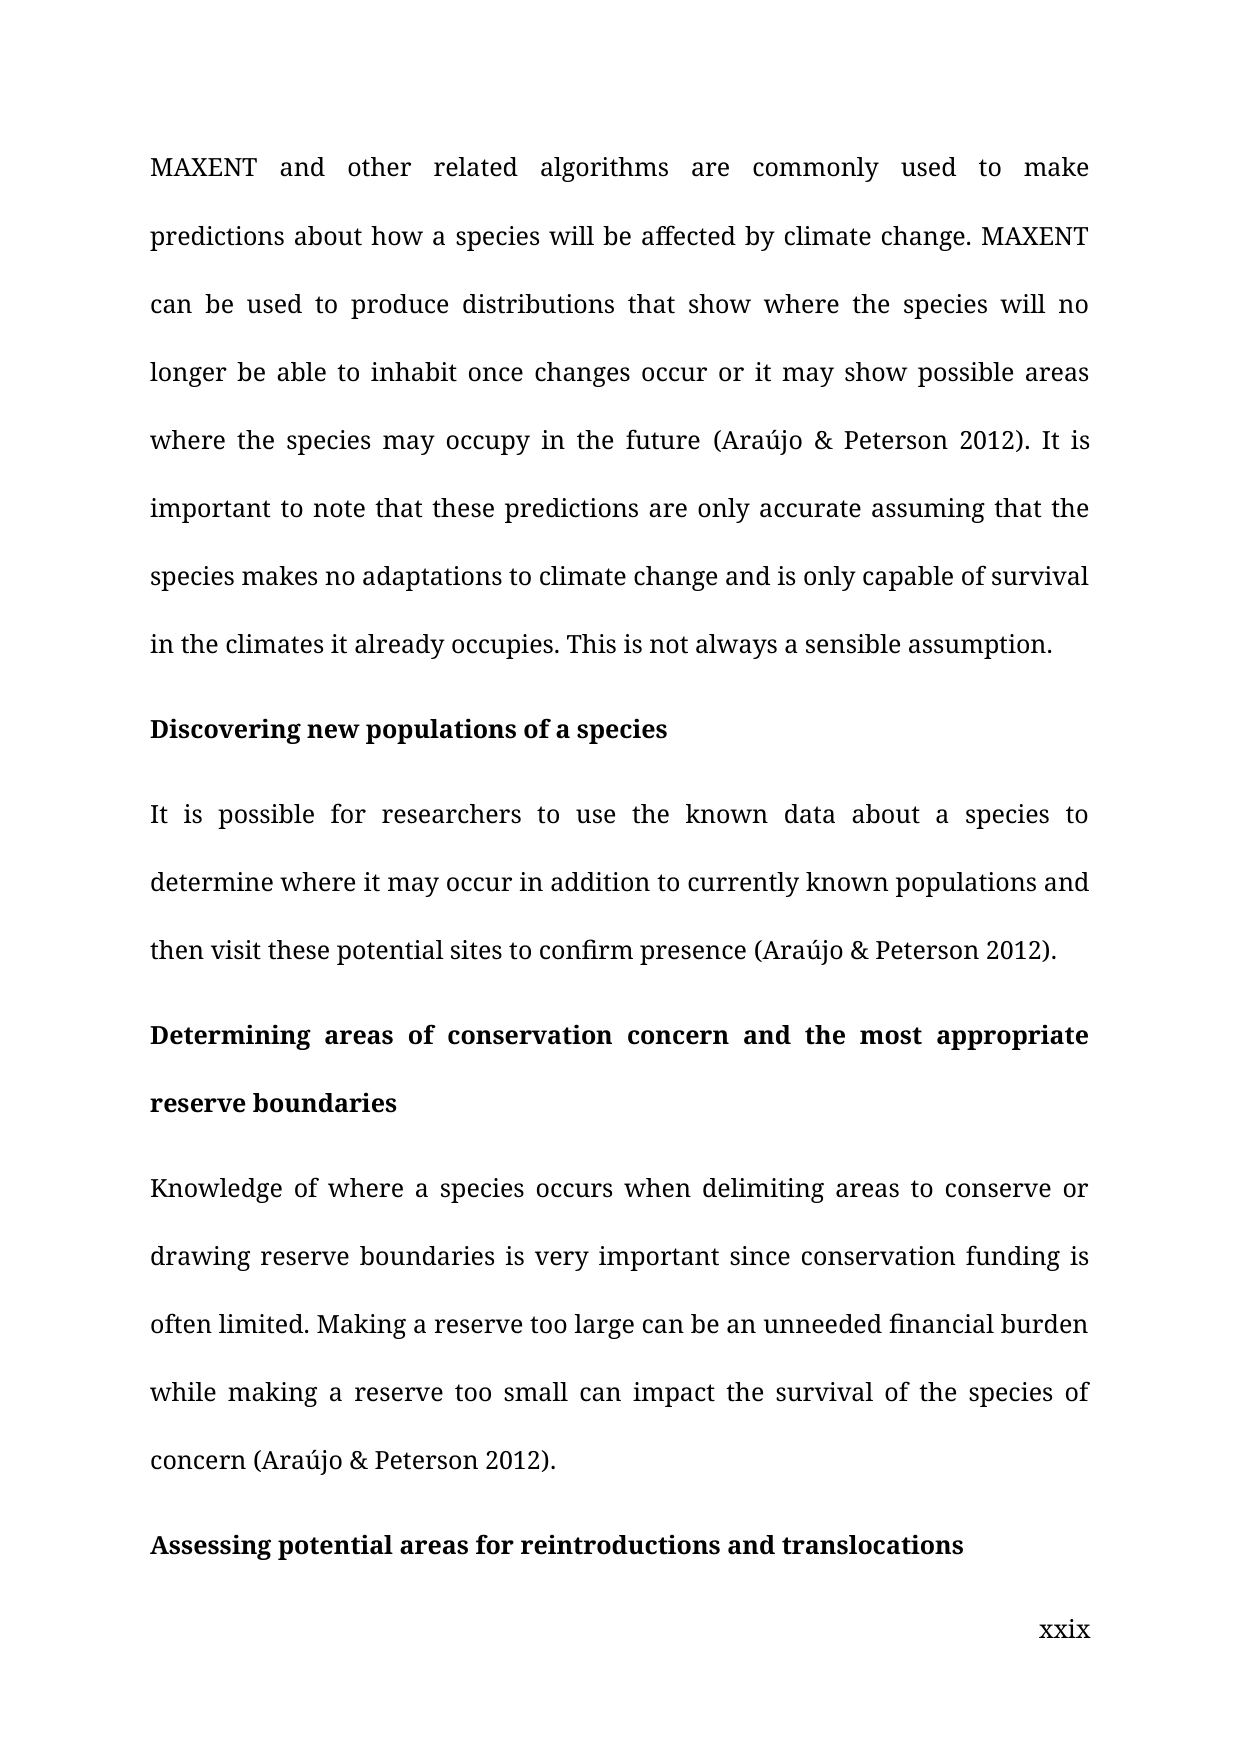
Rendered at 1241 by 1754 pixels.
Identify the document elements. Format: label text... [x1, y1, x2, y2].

text Determining areas of conservation concern and the most appropriate reserve boundaries [150, 1017, 1090, 1120]
text It is possible for researchers to use the known data about a species to determine where it may occur in addition to currently known populations and then visit these potential sites to confirm presence (Araújo & Peterson 2012). [150, 796, 1090, 967]
text Assessing potential areas for reintroductions and translocations [150, 1528, 1090, 1562]
text Discovering new populations of a species [150, 712, 1090, 746]
text MAXENT and other related algorithms are commonly used to make predictions about how a species will be affected by climate change. MAXENT can be used to produce distributions that show where the species will no longer be able to inhabit once changes occur or it may show possible areas where the species may occupy in the future (Araújo & Peterson 2012). It is important to note that these predictions are only accurate assuming that the species makes no adaptations to climate change and is only capable of survival in the climates it already occupies. This is not always a sensible assumption. [150, 150, 1090, 661]
text Knowledge of where a species occurs when delimiting areas to conserve or drawing reserve boundaries is very important since conservation funding is often limited. Making a reserve too large can be an unneeded financial burden while making a reserve too small can impact the survival of the species of concern (Araújo & Peterson 2012). [150, 1170, 1090, 1477]
